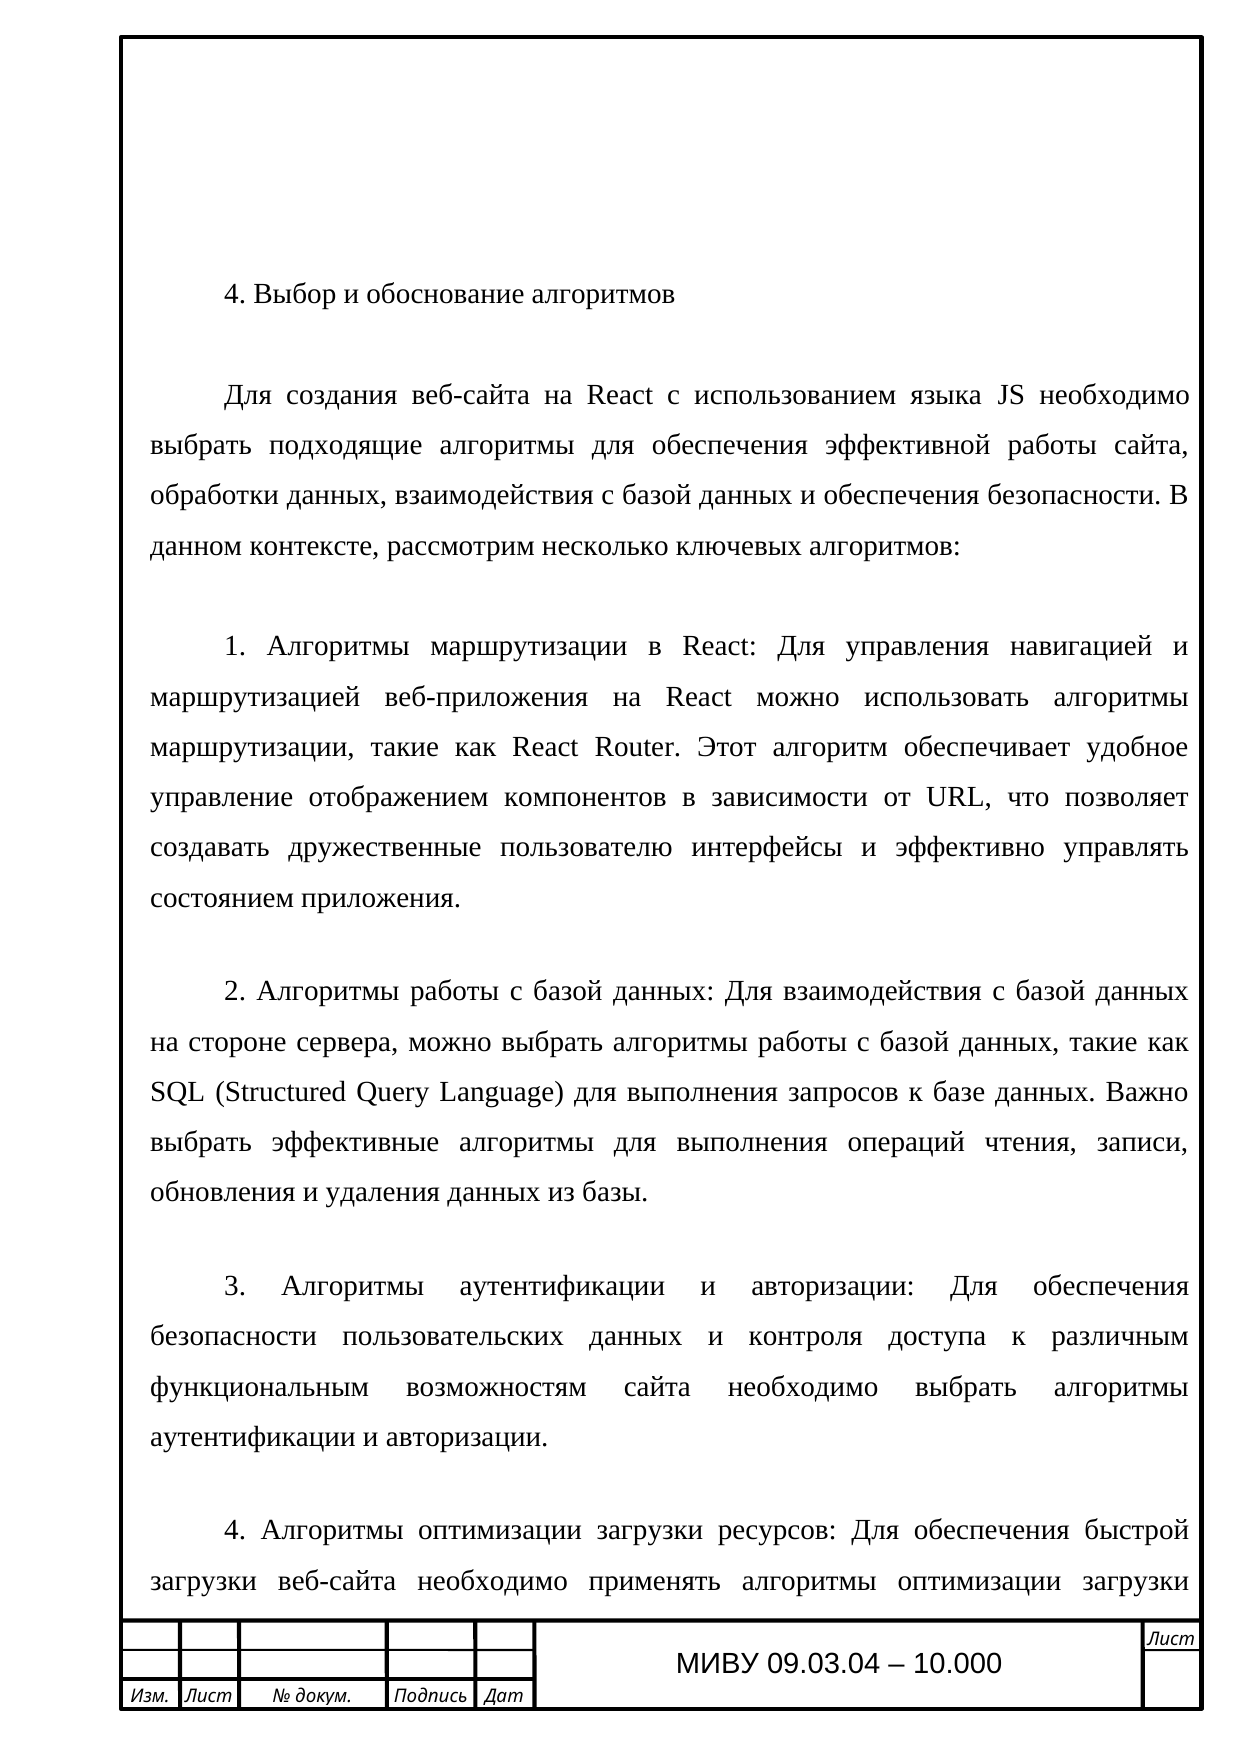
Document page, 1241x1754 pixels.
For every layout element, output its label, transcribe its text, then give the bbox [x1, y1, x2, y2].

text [150, 1512, 1190, 1596]
text 2. Алгоритмы работы с базой данных: Для взаимодействия с базой данных на стороне сервера, можно выбрать алгоритмы работы с базой данных, такие как SQL (Structured Query Language) для выполнения запросов к базе данных. Важно выбрать эффективные алгоритмы для выполнения операций чтения, записи, обновления и удаления данных из базы. [150, 973, 1190, 1208]
text 1. Алгоритмы маршрутизации в React: Для управления навигацией и маршрутизацией веб-приложения на React можно использовать алгоритмы маршрутизации, такие как React Router. Этот алгоритм обеспечивает удобное управление отображением компонентов в зависимости от URL, что позволяет создавать дружественные пользователю интерфейсы и эффективно управлять состоянием приложения. [150, 628, 1190, 913]
text 4. Выбор и обоснование алгоритмов [150, 276, 1190, 310]
text 3. Алгоритмы аутентификации и авторизации: Для обеспечения безопасности пользовательских данных и контроля доступа к различным функциональным возможностям сайта необходимо выбрать алгоритмы аутентификации и авторизации. [150, 1268, 1190, 1452]
text Для создания веб-сайта на React с использованием языка JS необходимо выбрать подходящие алгоритмы для обеспечения эффективной работы сайта, обработки данных, взаимодействия с базой данных и обеспечения безопасности. В данном контексте, рассмотрим несколько ключевых алгоритмов: [150, 377, 1190, 561]
